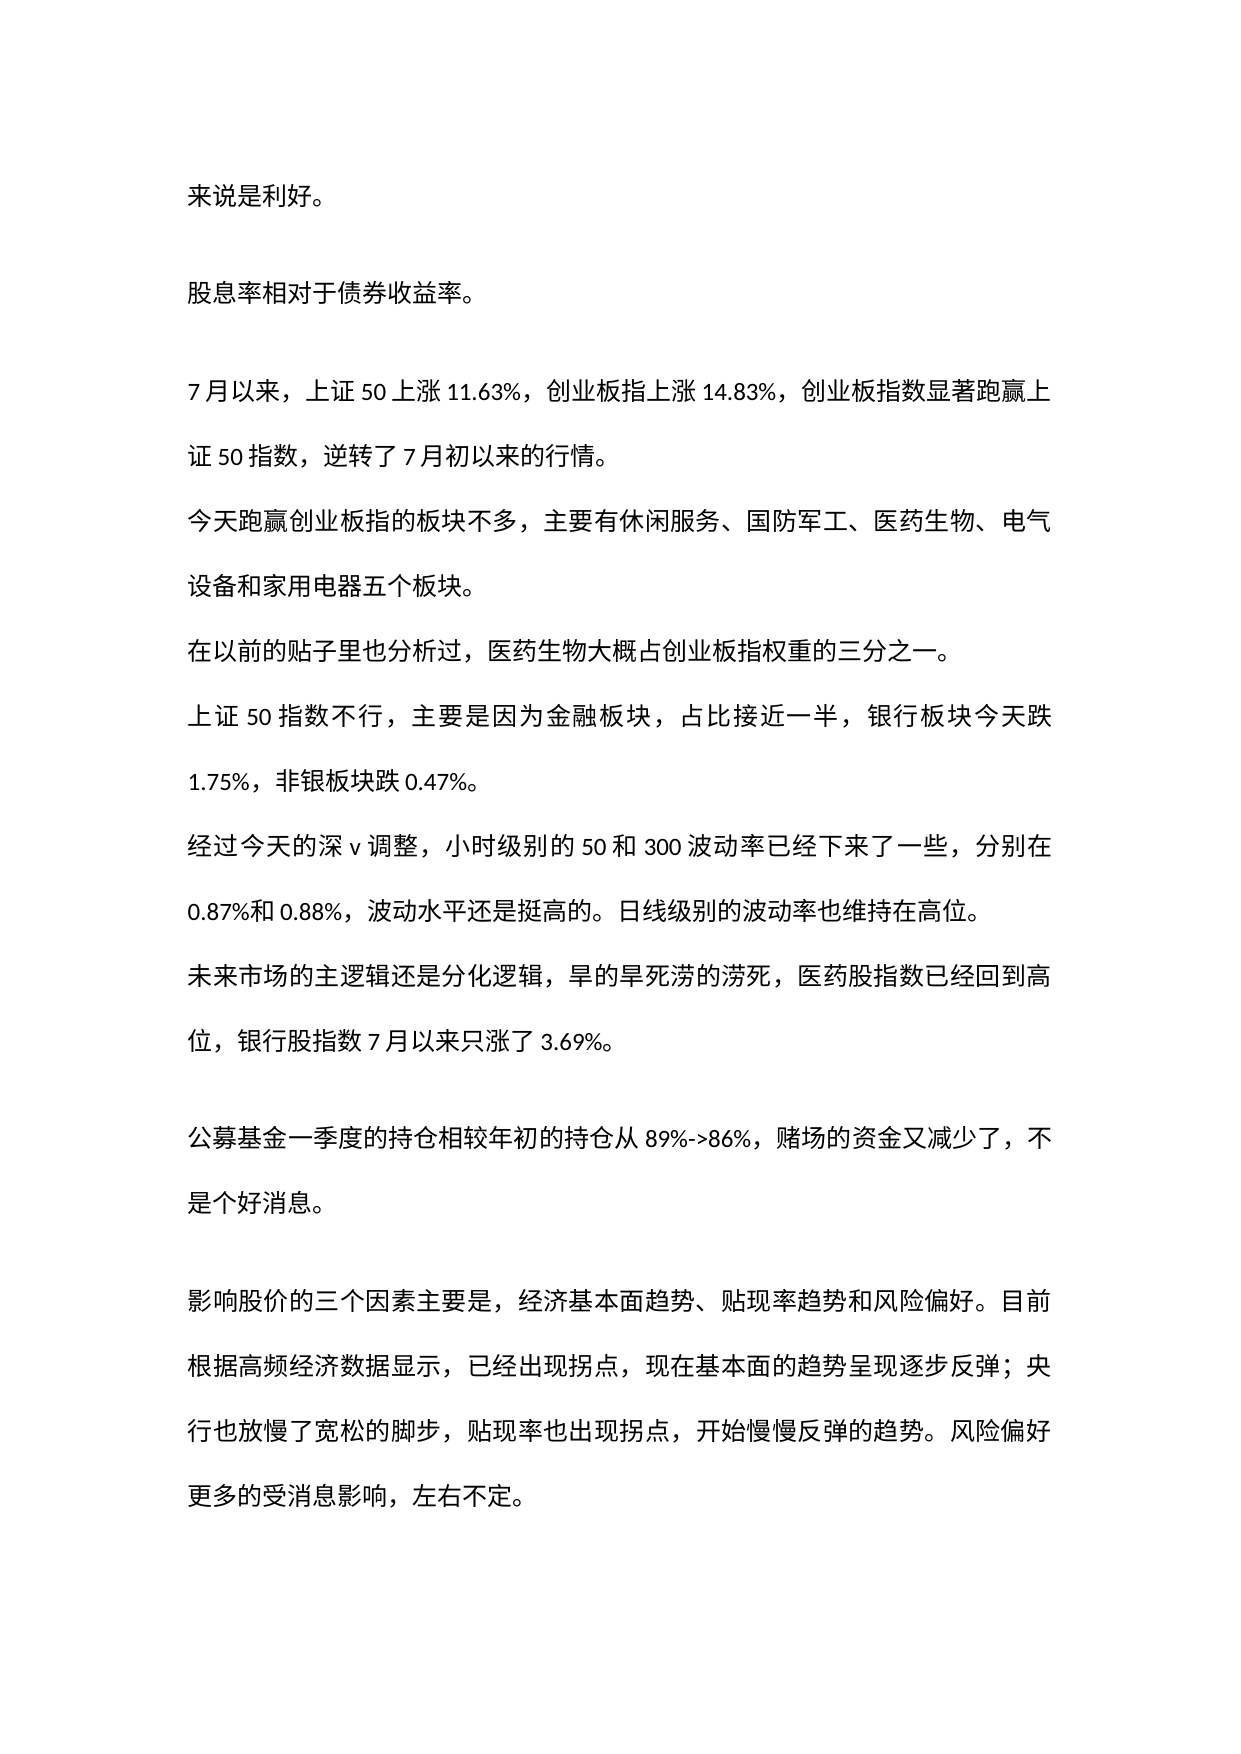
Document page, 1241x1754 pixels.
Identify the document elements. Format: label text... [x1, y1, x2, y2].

text 股息率相对于债券收益率。 [187, 259, 1053, 324]
text 上证50指数不行，主要是因为金融板块，占比接近一半，银行板块今天跌1.75%，非银板块跌0.47%。 [187, 682, 1053, 812]
text 未来市场的主逻辑还是分化逻辑，旱的旱死涝的涝死，医药股指数已经回到高位，银行股指数7月以来只涨了3.69%。 [187, 942, 1053, 1072]
text 经过今天的深v调整，小时级别的50和300波动率已经下来了一些，分别在0.87%和0.88%，波动水平还是挺高的。日线级别的波动率也维持在高位。 [187, 812, 1053, 942]
text 7月以来，上证50上涨11.63%，创业板指上涨14.83%，创业板指数显著跑赢上证50指数，逆转了7月初以来的行情。 [187, 357, 1053, 487]
text 影响股价的三个因素主要是，经济基本面趋势、贴现率趋势和风险偏好。目前根据高频经济数据显示，已经出现拐点，现在基本面的趋势呈现逐步反弹；央行也放慢了宽松的脚步，贴现率也出现拐点，开始慢慢反弹的趋势。风险偏好更多的受消息影响，左右不定。 [187, 1267, 1053, 1527]
text 公募基金一季度的持仓相较年初的持仓从89%->86%，赌场的资金又减少了，不是个好消息。 [187, 1104, 1053, 1234]
text 今天跑赢创业板指的板块不多，主要有休闲服务、国防军工、医药生物、电气设备和家用电器五个板块。 [187, 487, 1053, 617]
text 在以前的贴子里也分析过，医药生物大概占创业板指权重的三分之一。 [187, 617, 1053, 682]
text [187, 162, 1053, 227]
